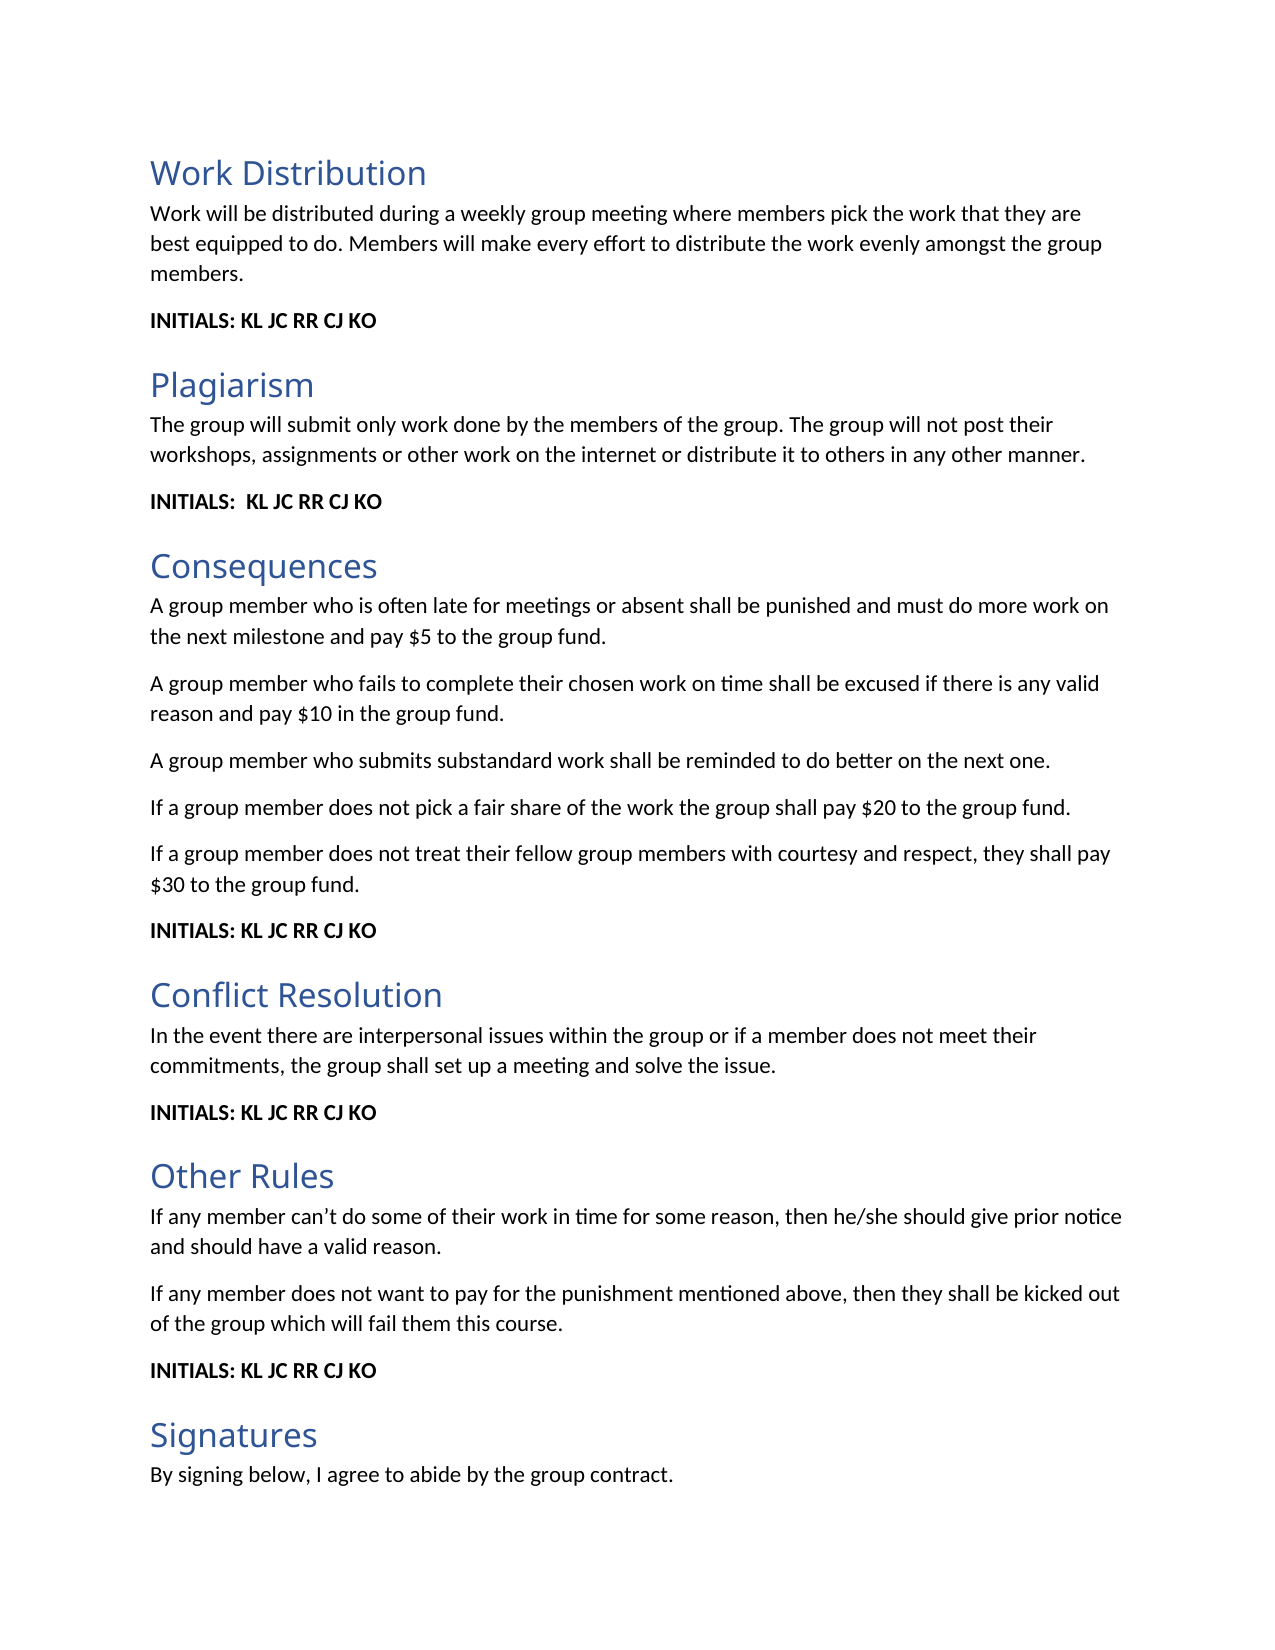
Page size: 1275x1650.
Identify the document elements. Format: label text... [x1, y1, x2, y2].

text If a group member does not pick a fair share of the work the group shall pay $20 to the group fund. [150, 793, 1125, 821]
text In the event there are interpersonal issues within the group or if a member does not meet their commitments, the group shall set up a meeting and solve the issue. [150, 1021, 1125, 1079]
subtitle Other Rules [150, 1153, 1125, 1198]
text A group member who is often late for meetings or absent shall be punished and must do more work on the next milestone and pay $5 to the group fund. [150, 592, 1125, 650]
subtitle Consequences [150, 543, 1125, 588]
subtitle Plagiarism [150, 361, 1125, 407]
text A group member who fails to complete their chosen work on time shall be excused if there is any valid reason and pay $10 in the group fund. [150, 669, 1125, 727]
subtitle Signatures [150, 1411, 1125, 1457]
text By signing below, I agree to abide by the group contract. [150, 1460, 1125, 1488]
text A group member who submits substandard work shall be reminded to do better on the next one. [150, 746, 1125, 774]
text INITIALS: KL JC RR CJ KO [150, 1098, 1125, 1126]
text If any member can’t do some of their work in time for some reason, then he/she should give prior notice and should have a valid reason. [150, 1202, 1125, 1260]
text INITIALS: KL JC RR CJ KO [150, 487, 1125, 516]
subtitle Conflict Resolution [150, 972, 1125, 1017]
text INITIALS: KL JC RR CJ KO [150, 306, 1125, 334]
text Work will be distributed during a weekly group meeting where members pick the work that they are best equipped to do. Members will make every effort to distribute the work evenly amongst the group members. [150, 199, 1125, 287]
text If a group member does not treat their fellow group members with courtesy and respect, they shall pay $30 to the group fund. [150, 839, 1125, 898]
text The group will submit only work done by the members of the group. The group will not post their workshops, assignments or other work on the internet or distribute it to others in any other manner. [150, 410, 1125, 469]
text INITIALS: KL JC RR CJ KO [150, 917, 1125, 945]
text If any member does not want to pay for the punishment mentioned above, then they shall be kicked out of the group which will fail them this course. [150, 1279, 1125, 1337]
subtitle Work Distribution [150, 150, 1125, 195]
text INITIALS: KL JC RR CJ KO [150, 1356, 1125, 1384]
